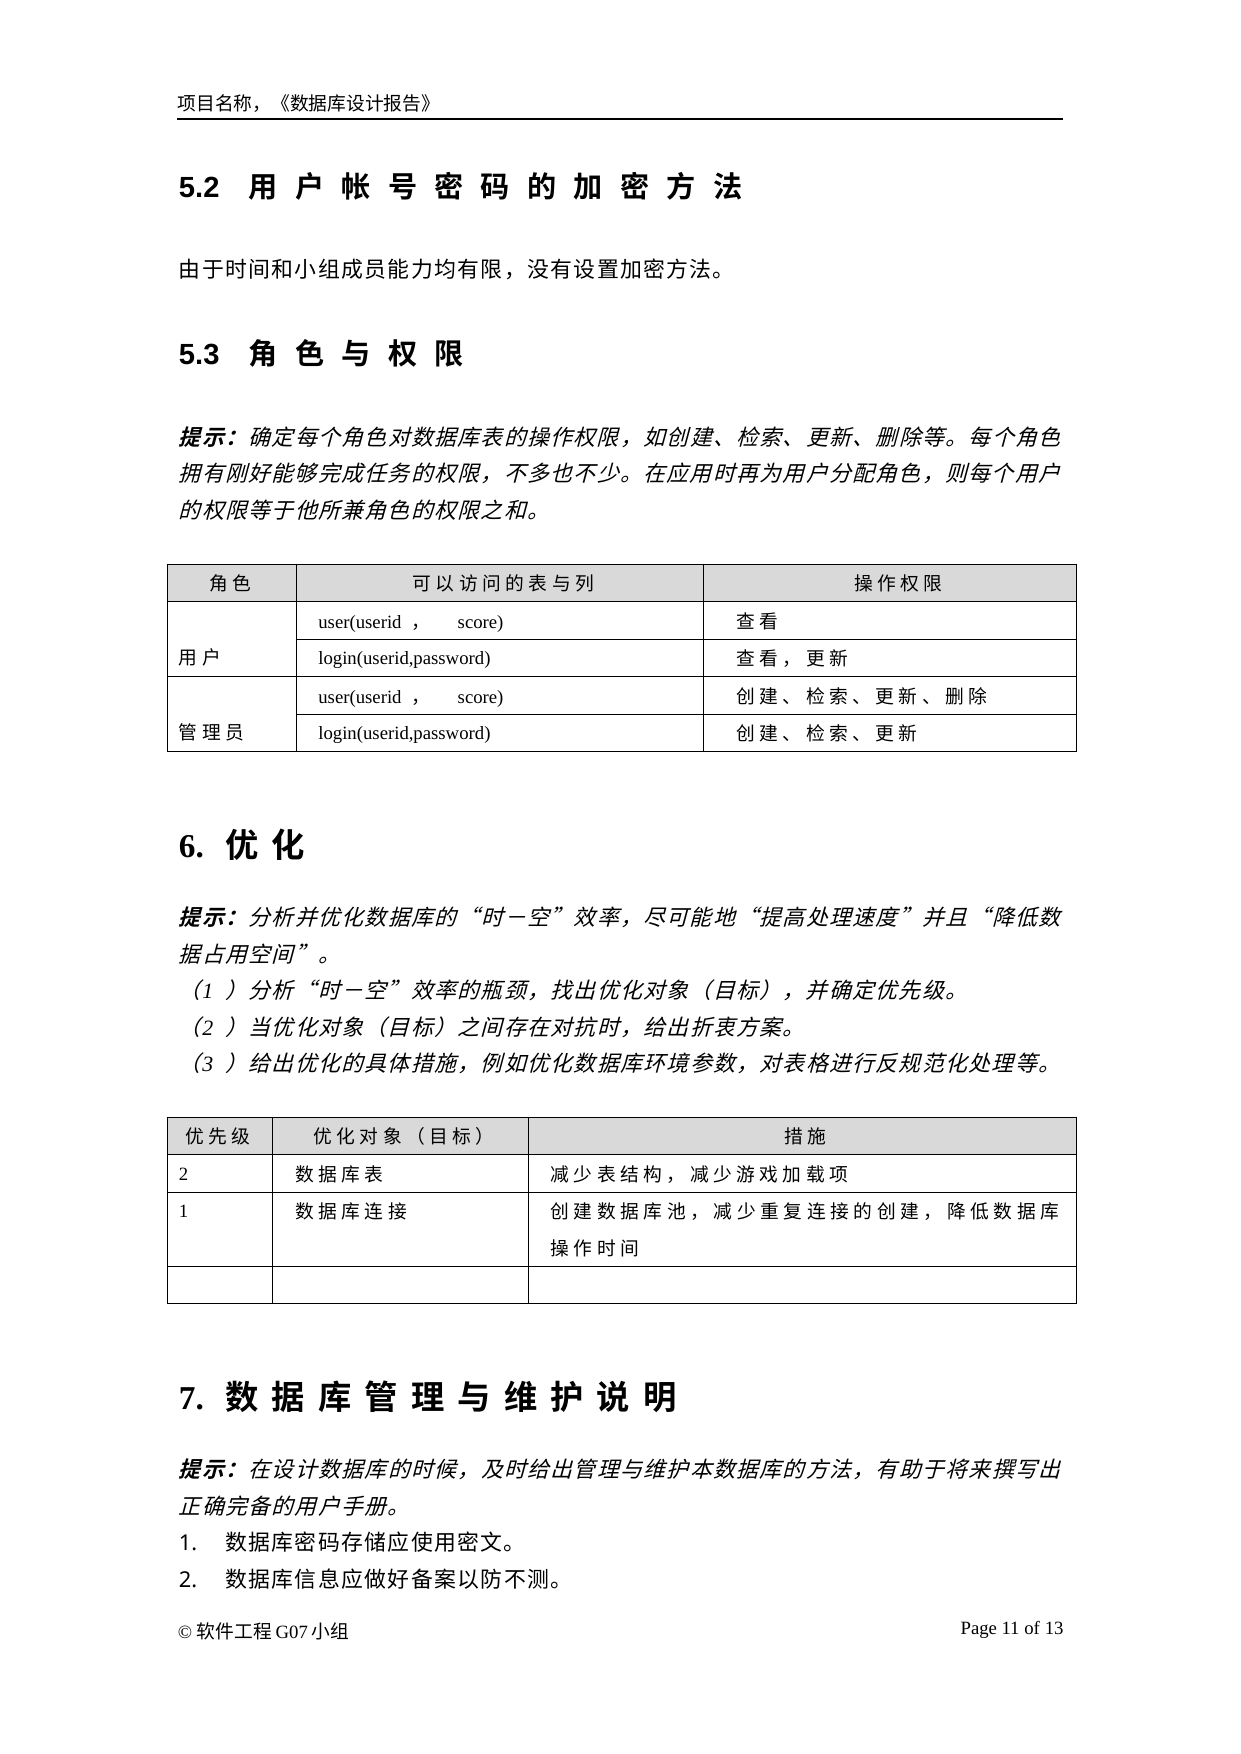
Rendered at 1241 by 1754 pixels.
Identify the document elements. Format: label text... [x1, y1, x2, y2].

table_cell 2 [168, 1155, 272, 1192]
text （2）当优化对象（目标）之间存在对抗时，给出折衷方案。 [179, 1007, 1061, 1044]
table_cell [529, 1267, 1076, 1303]
subtitle 6. 优化 [179, 807, 1061, 879]
text 提示：在设计数据库的时候，及时给出管理与维护本数据库的方法，有助于将来撰写出正确完备的用户手册。 [179, 1450, 1061, 1523]
table_cell user(userid， score) [297, 602, 703, 638]
subtitle 5.3 角色与权限 [179, 316, 1061, 388]
table_cell [168, 1267, 272, 1303]
text 由于时间和小组成员能力均有限，没有设置加密方法。 [179, 250, 1061, 286]
table_cell 创建、检索、更新 [704, 715, 1076, 751]
text 提示：确定每个角色对数据库表的操作权限，如创建、检索、更新、删除等。每个角色拥有刚好能够完成任务的权限，不多也不少。在应用时再为用户分配角色，则每个用户的权限等于他所兼角色的权限之和。 [179, 418, 1061, 527]
text 提示：分析并优化数据库的“时－空”效率，尽可能地“提高处理速度”并且“降低数据占用空间”。 [179, 898, 1061, 971]
table_cell [273, 1267, 528, 1303]
table_header 可以访问的表与列 [297, 565, 703, 601]
table_cell 减少表结构，减少游戏加载项 [529, 1155, 1076, 1192]
table_cell 1 [168, 1193, 272, 1266]
table_cell 管理员 [168, 677, 296, 751]
table_cell login(userid,password) [297, 715, 703, 751]
table_cell user(userid， score) [297, 677, 703, 713]
subtitle 7. 数据库管理与维护说明 [179, 1359, 1061, 1432]
subtitle 5.2 用户帐号密码的加密方法 [179, 148, 1061, 221]
table_header 优先级 [168, 1118, 272, 1154]
table_cell 用户 [168, 602, 296, 676]
text （3）给出优化的具体措施，例如优化数据库环境参数，对表格进行反规范化处理等。 [179, 1044, 1061, 1080]
list 数据库密码存储应使用密文。 [179, 1523, 1061, 1559]
table_cell login(userid,password) [297, 640, 703, 676]
table_cell 查看 [704, 602, 1076, 638]
text （1）分析“时－空”效率的瓶颈，找出优化对象（目标），并确定优先级。 [179, 971, 1061, 1007]
list 数据库信息应做好备案以防不测。 [179, 1559, 1061, 1596]
table_cell 数据库表 [273, 1155, 528, 1192]
table_cell 创建、检索、更新、删除 [704, 677, 1076, 713]
table_header 措施 [529, 1118, 1076, 1154]
table_header 操作权限 [704, 565, 1076, 601]
table_header 角色 [168, 565, 296, 601]
table_cell 查看，更新 [704, 640, 1076, 676]
table_header 优化对象（目标） [273, 1118, 528, 1154]
table_cell 创建数据库池，减少重复连接的创建，降低数据库操作时间 [529, 1193, 1076, 1266]
table_cell 数据库连接 [273, 1193, 528, 1266]
